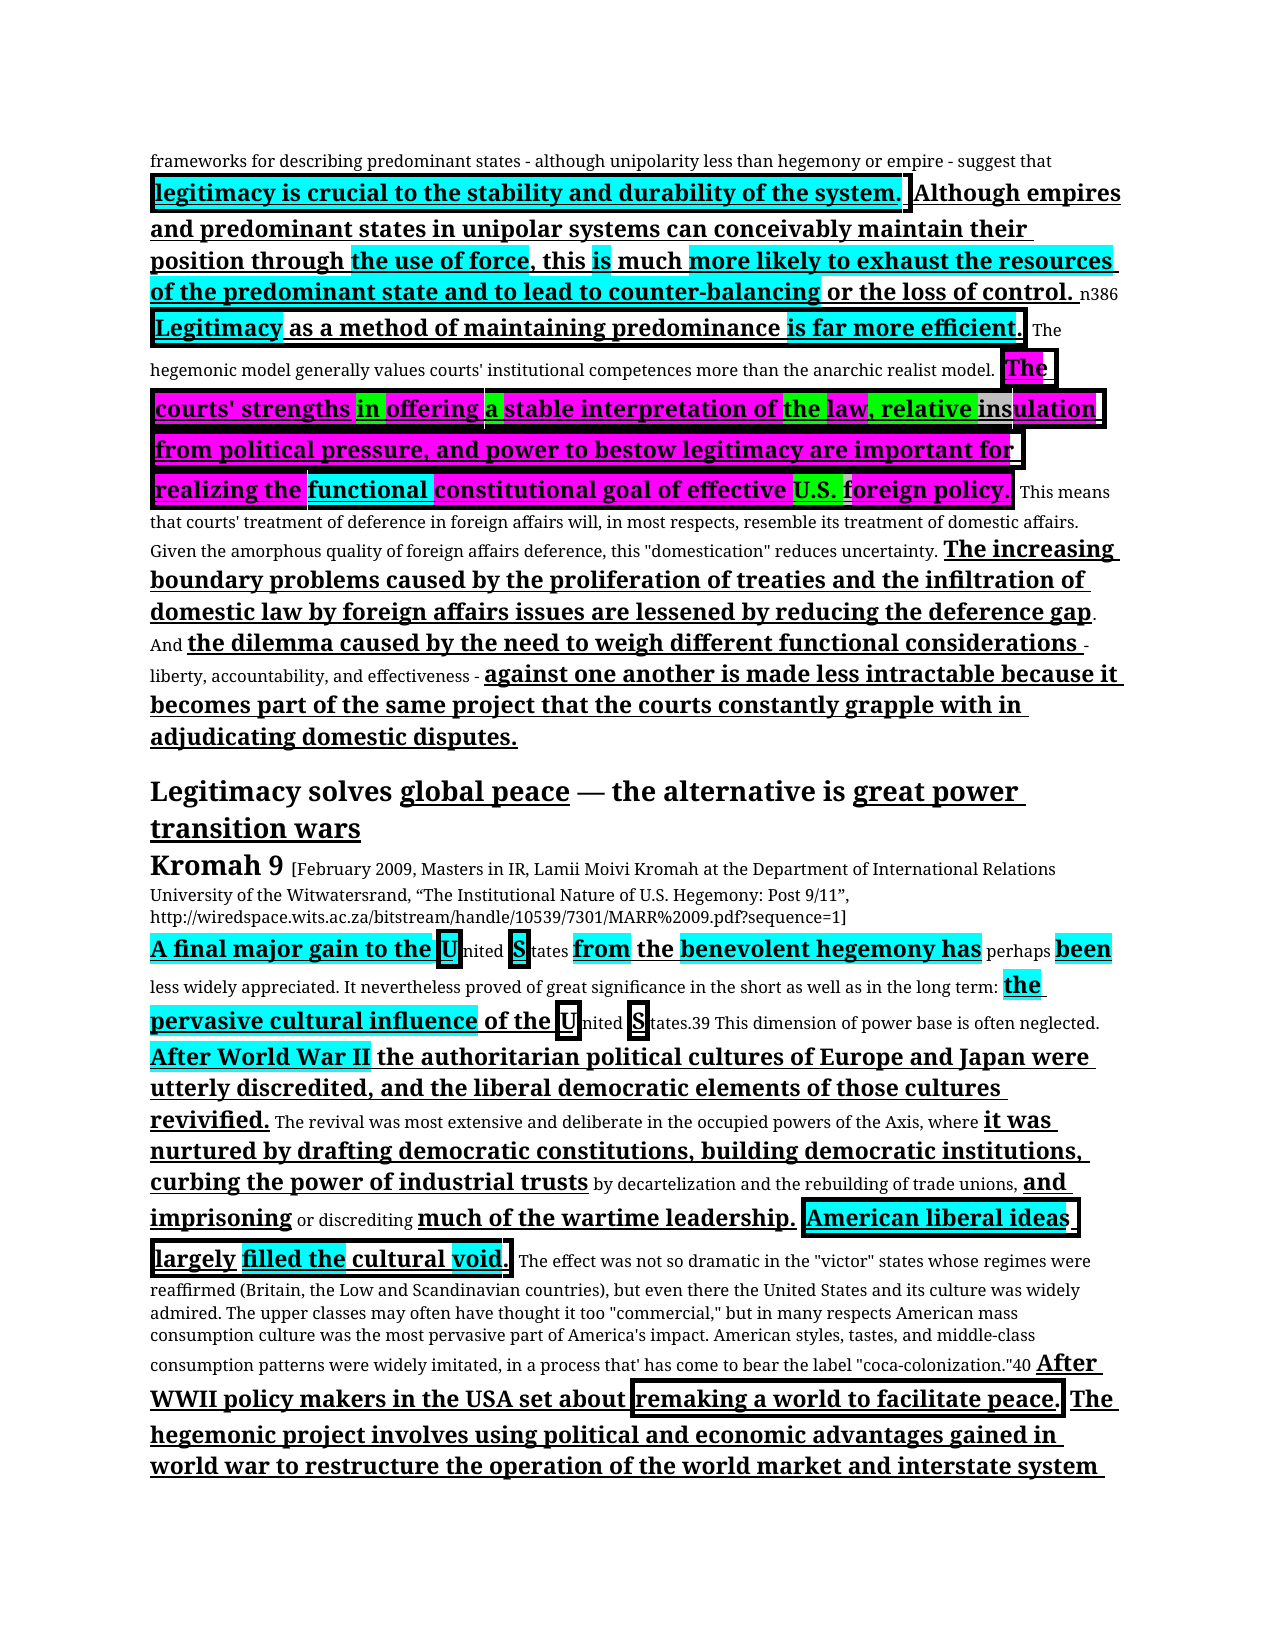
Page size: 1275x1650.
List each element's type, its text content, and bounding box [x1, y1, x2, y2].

text Legitimacy solves global peace — the alternative is great power transition wars [150, 772, 1125, 846]
text Kromah 9 [February 2009, Masters in IR, Lamii Moivi Kromah at the Department of International Relations [150, 846, 1125, 883]
text University of the Witwatersrand, “The Institutional Nature of U.S. Hegemony: Post 9/11”, http://wiredspace.wits.ac.za/bitstream/handle/10539/7301/MARR%2009.pdf?sequence=1] [150, 883, 1125, 928]
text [150, 150, 1125, 752]
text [150, 928, 1125, 1481]
